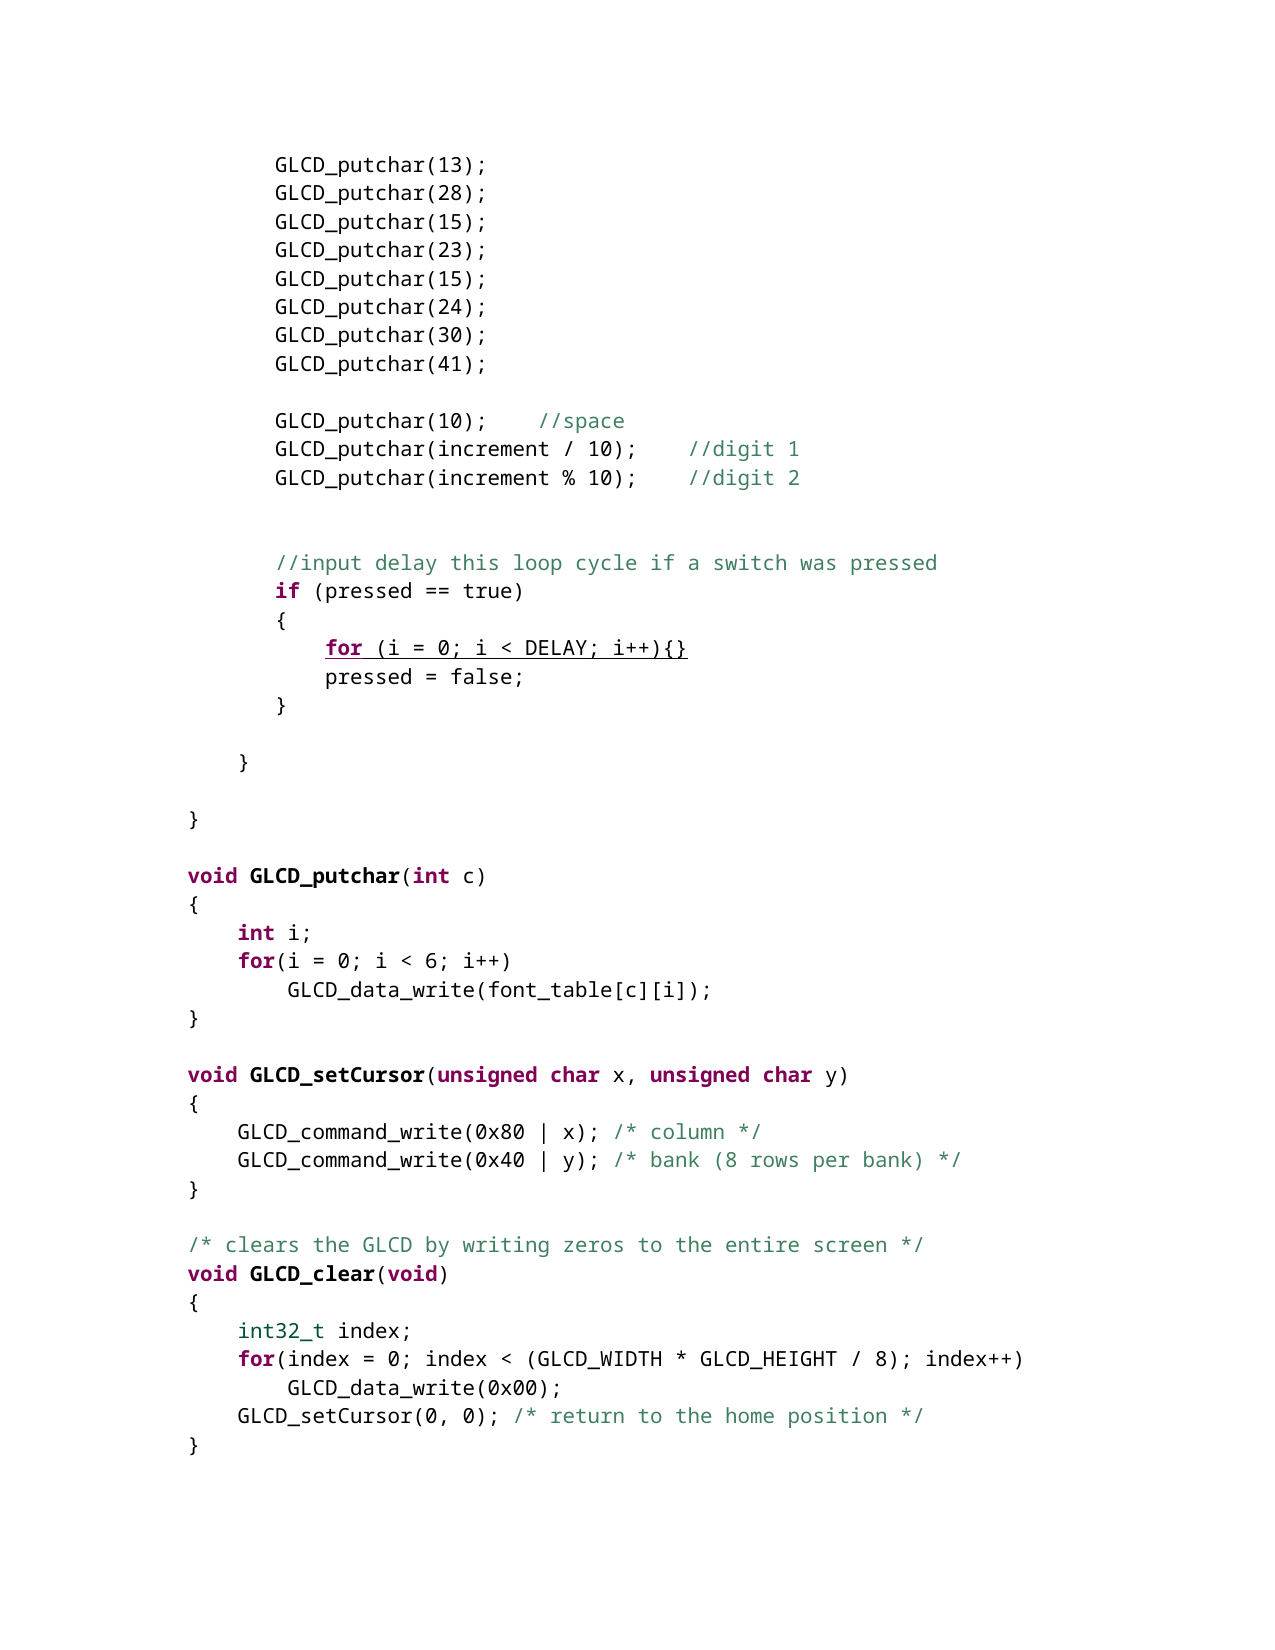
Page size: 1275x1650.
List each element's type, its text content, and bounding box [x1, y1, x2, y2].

text { [187, 605, 1087, 633]
text } [187, 804, 1087, 832]
text GLCD_putchar(increment / 10); //digit 1 [187, 434, 1087, 463]
text GLCD_putchar(10); //space [187, 406, 1087, 434]
text GLCD_putchar(increment % 10); //digit 2 [187, 463, 1087, 491]
text void GLCD_setCursor(unsigned char x, unsigned char y) [187, 1060, 1087, 1088]
text //input delay this loop cycle if a switch was pressed [187, 548, 1087, 577]
text } [187, 1174, 1087, 1202]
text { [187, 1287, 1087, 1316]
text GLCD_putchar(28); [187, 178, 1087, 207]
text } [187, 690, 1087, 719]
text for(i = 0; i < 6; i++) [187, 946, 1087, 975]
text { [187, 1088, 1087, 1117]
text } [187, 747, 1087, 776]
text void GLCD_putchar(int c) [187, 861, 1087, 889]
text int i; [187, 918, 1087, 946]
text { [187, 889, 1087, 918]
text void GLCD_clear(void) [187, 1259, 1087, 1287]
text GLCD_command_write(0x80 | x); /* column */ [187, 1117, 1087, 1145]
text GLCD_putchar(24); [187, 292, 1087, 321]
text /* clears the GLCD by writing zeros to the entire screen */ [187, 1231, 1087, 1259]
text } [187, 1430, 1087, 1458]
text int32_t index; [187, 1316, 1087, 1344]
text GLCD_setCursor(0, 0); /* return to the home position */ [187, 1401, 1087, 1430]
text for(index = 0; index < (GLCD_WIDTH * GLCD_HEIGHT / 8); index++) [187, 1344, 1087, 1373]
text GLCD_putchar(30); [187, 321, 1087, 349]
text } [187, 1003, 1087, 1032]
text GLCD_putchar(15); [187, 264, 1087, 292]
text GLCD_command_write(0x40 | y); /* bank (8 rows per bank) */ [187, 1145, 1087, 1174]
text if (pressed == true) [187, 577, 1087, 605]
text GLCD_putchar(15); [187, 207, 1087, 235]
text GLCD_putchar(13); [187, 150, 1087, 178]
text GLCD_data_write(0x00); [187, 1373, 1087, 1401]
text pressed = false; [187, 662, 1087, 690]
text for (i = 0; i < DELAY; i++){} [187, 633, 1087, 662]
text GLCD_data_write(font_table[c][i]); [187, 975, 1087, 1003]
text GLCD_putchar(41); [187, 349, 1087, 377]
text GLCD_putchar(23); [187, 235, 1087, 264]
